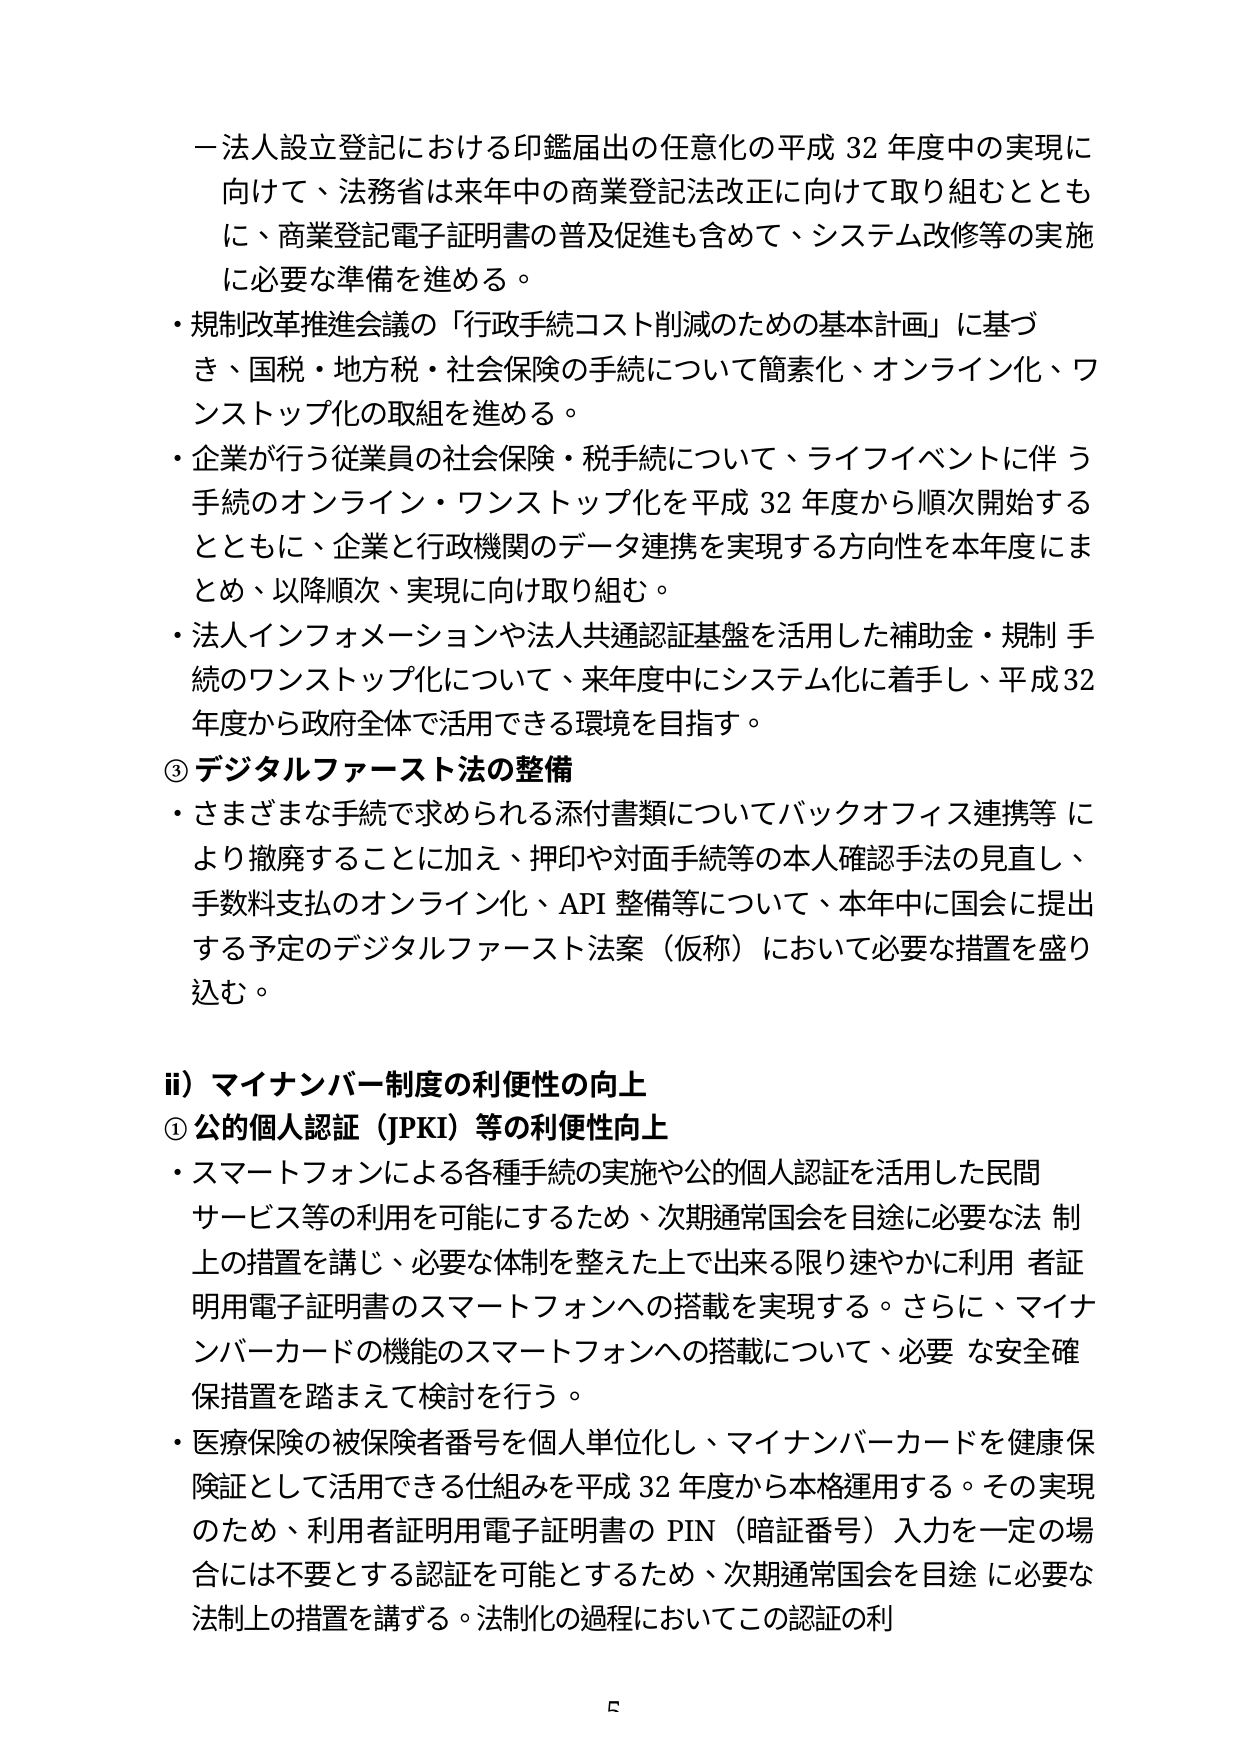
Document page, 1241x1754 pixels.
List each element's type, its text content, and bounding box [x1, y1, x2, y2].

text ①公的個人認証（JPKI）等の利便性向上 [163, 1108, 1121, 1147]
text ・さまざまな手続で求められる添付書類についてバックオフィス連携等 により撤廃することに加え、押印や対面手続等の本人確認手法の見直し、手数料支払のオンライン化、API 整備等について、本年中に国会に提出する予定のデジタルファースト法案（仮称）において必要な措置を盛り込む。 [163, 793, 1095, 1012]
text ・法人インフォメーションや法人共通認証基盤を活用した補助金・規制 手続のワンストップ化について、来年度中にシステム化に着手し、平成 32 年度から政府全体で活用できる環境を目指す。 [163, 616, 1095, 743]
subtitle ③デジタルファースト法の整備 [163, 749, 1121, 788]
text ・規制改革推進会議の「行政手続コスト削減のための基本計画」に基づ き、国税・地方税・社会保険の手続について簡素化、オンライン化、ワンストップ化の取組を進める。 [163, 304, 1104, 433]
text ・企業が行う従業員の社会保険・税手続について、ライフイベントに伴 う手続のオンライン・ワンストップ化を平成 32 年度から順次開始するとともに、企業と行政機関のデータ連携を実現する方向性を本年度にまとめ、以降順次、実現に向け取り組む。 [163, 438, 1094, 610]
text ・スマートフォンによる各種手続の実施や公的個人認証を活用した民間 サービス等の利用を可能にするため、次期通常国会を目途に必要な法 制上の措置を講じ、必要な体制を整えた上で出来る限り速やかに利用 者証明用電子証明書のスマートフォンへの搭載を実現する。さらに、マイナンバーカードの機能のスマートフォンへの搭載について、必要 な安全確保措置を踏まえて検討を行う。 [163, 1152, 1104, 1416]
text ・医療保険の被保険者番号を個人単位化し、マイナンバーカードを健康保険証として活用できる仕組みを平成 32 年度から本格運用する。その実現のため、利用者証明用電子証明書の PIN（暗証番号）入力を一定の場合には不要とする認証を可能とするため、次期通常国会を目途 に必要な法制上の措置を講ずる。法制化の過程においてこの認証の利 [163, 1422, 1095, 1638]
subtitle ⅱ）マイナンバー制度の利便性の向上 [163, 1064, 1121, 1104]
text －法人設立登記における印鑑届出の任意化の平成 32 年度中の実現に向けて、法務省は来年中の商業登記法改正に向けて取り組むとともに、商業登記電子証明書の普及促進も含めて、システム改修等の実施に必要な準備を進める。 [192, 127, 1094, 299]
